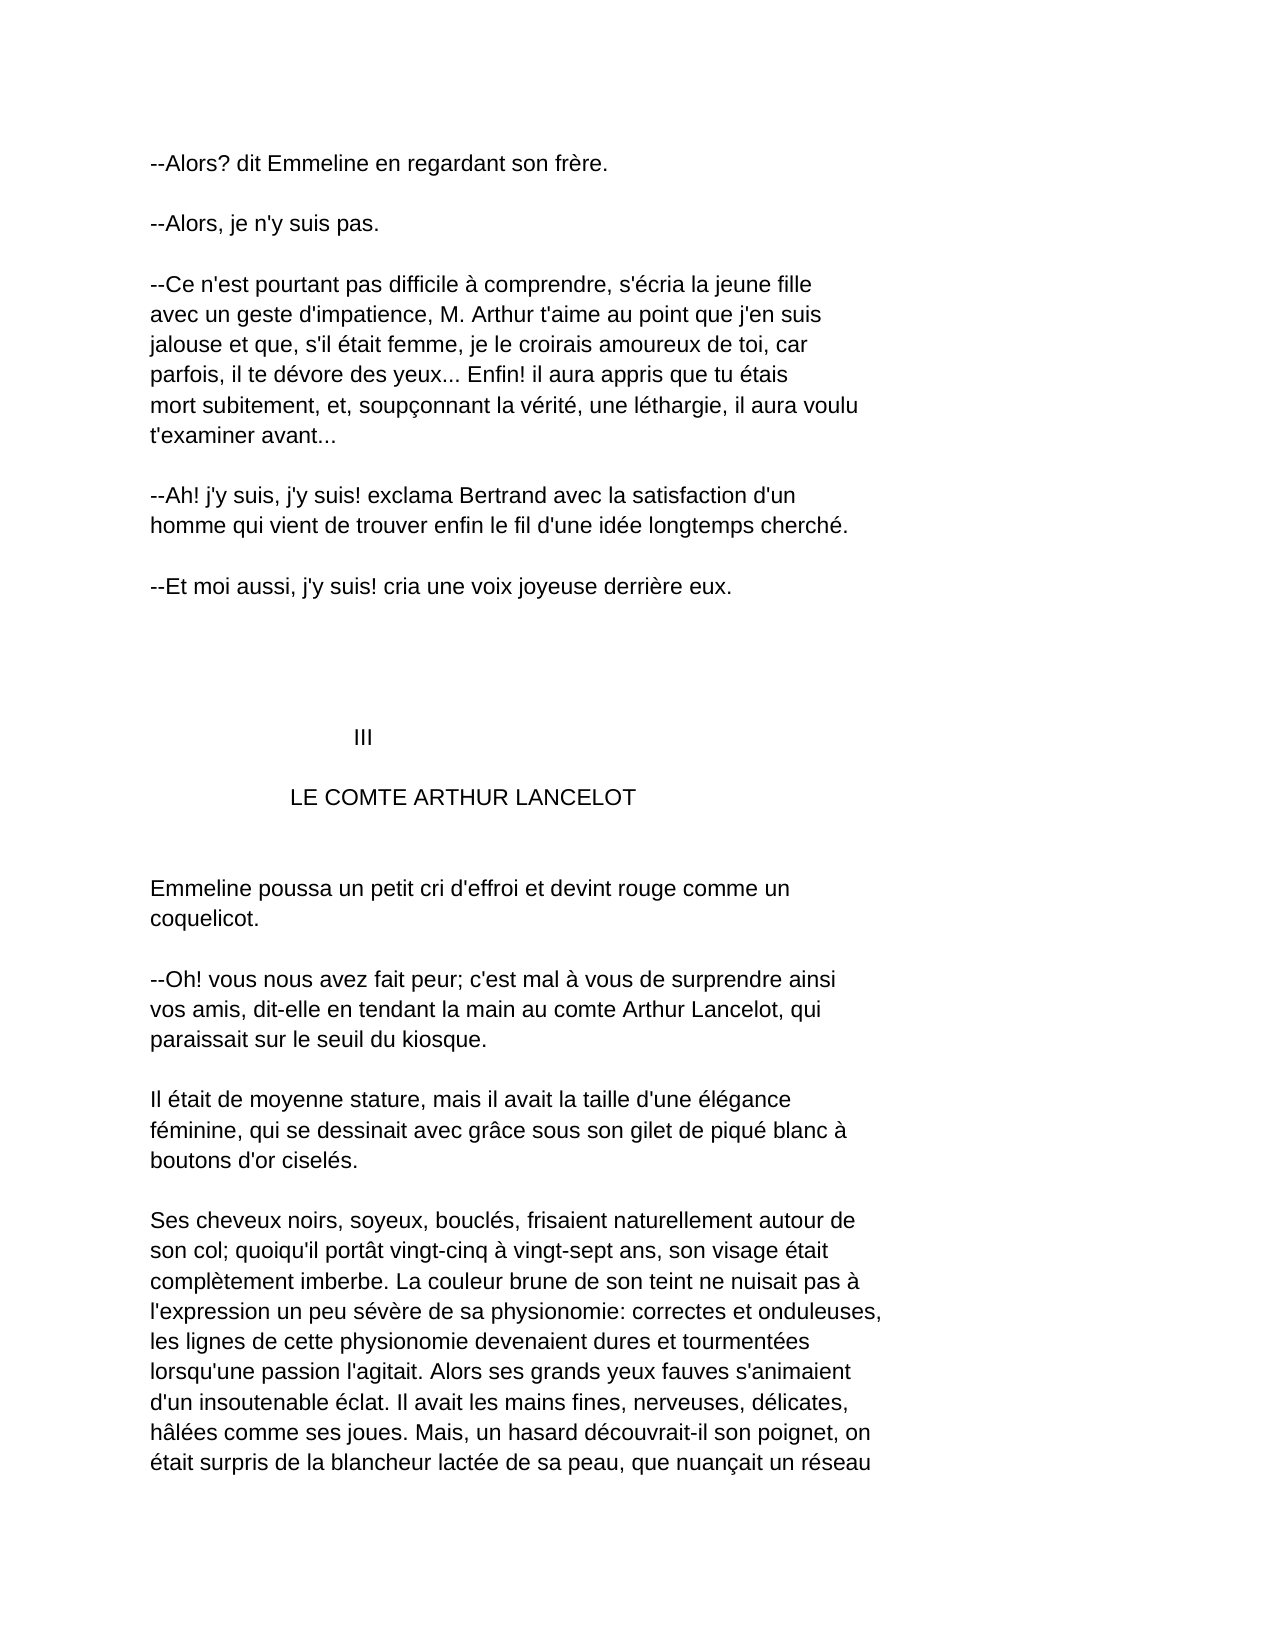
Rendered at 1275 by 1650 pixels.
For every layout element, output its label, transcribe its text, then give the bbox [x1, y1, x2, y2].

text --Ce n'est pourtant pas difficile à comprendre, s'écria la jeune fille [150, 271, 1125, 297]
text --Alors? dit Emmeline en regardant son frère. [150, 150, 1125, 176]
text Emmeline poussa un petit cri d'effroi et devint rouge comme un [150, 875, 1125, 901]
text complètement imberbe. La couleur brune de son teint ne nuisait pas à [150, 1268, 1125, 1294]
text hâlées comme ses joues. Mais, un hasard découvrait-il son poignet, on [150, 1419, 1125, 1445]
text --Oh! vous nous avez fait peur; c'est mal à vous de surprendre ainsi [150, 966, 1125, 992]
text t'examiner avant... [150, 422, 1125, 448]
text l'expression un peu sévère de sa physionomie: correctes et onduleuses, [150, 1298, 1125, 1324]
text Ses cheveux noirs, soyeux, bouclés, frisaient naturellement autour de [150, 1207, 1125, 1234]
text jalouse et que, s'il était femme, je le croirais amoureux de toi, car [150, 331, 1125, 358]
text son col; quoiqu'il portât vingt-cinq à vingt-sept ans, son visage était [150, 1237, 1125, 1264]
text --Ah! j'y suis, j'y suis! exclama Bertrand avec la satisfaction d'un [150, 482, 1125, 509]
text parfois, il te dévore des yeux... Enfin! il aura appris que tu étais [150, 361, 1125, 388]
text boutons d'or ciselés. [150, 1147, 1125, 1173]
text III [150, 724, 1125, 750]
text les lignes de cette physionomie devenaient dures et tourmentées [150, 1328, 1125, 1354]
text était surpris de la blancheur lactée de sa peau, que nuançait un réseau [150, 1449, 1125, 1475]
text mort subitement, et, soupçonnant la vérité, une léthargie, il aura voulu [150, 392, 1125, 418]
text paraissait sur le seuil du kiosque. [150, 1026, 1125, 1052]
text LE COMTE ARTHUR LANCELOT [150, 784, 1125, 811]
text Il était de moyenne stature, mais il avait la taille d'une élégance [150, 1086, 1125, 1113]
text d'un insoutenable éclat. Il avait les mains fines, nerveuses, délicates, [150, 1388, 1125, 1415]
text avec un geste d'impatience, M. Arthur t'aime au point que j'en suis [150, 301, 1125, 327]
text lorsqu'une passion l'agitait. Alors ses grands yeux fauves s'animaient [150, 1358, 1125, 1385]
text vos amis, dit-elle en tendant la main au comte Arthur Lancelot, qui [150, 996, 1125, 1022]
text coquelicot. [150, 905, 1125, 932]
text féminine, qui se dessinait avec grâce sous son gilet de piqué blanc à [150, 1117, 1125, 1143]
text --Alors, je n'y suis pas. [150, 210, 1125, 237]
text --Et moi aussi, j'y suis! cria une voix joyeuse derrière eux. [150, 573, 1125, 599]
text homme qui vient de trouver enfin le fil d'une idée longtemps cherché. [150, 512, 1125, 539]
